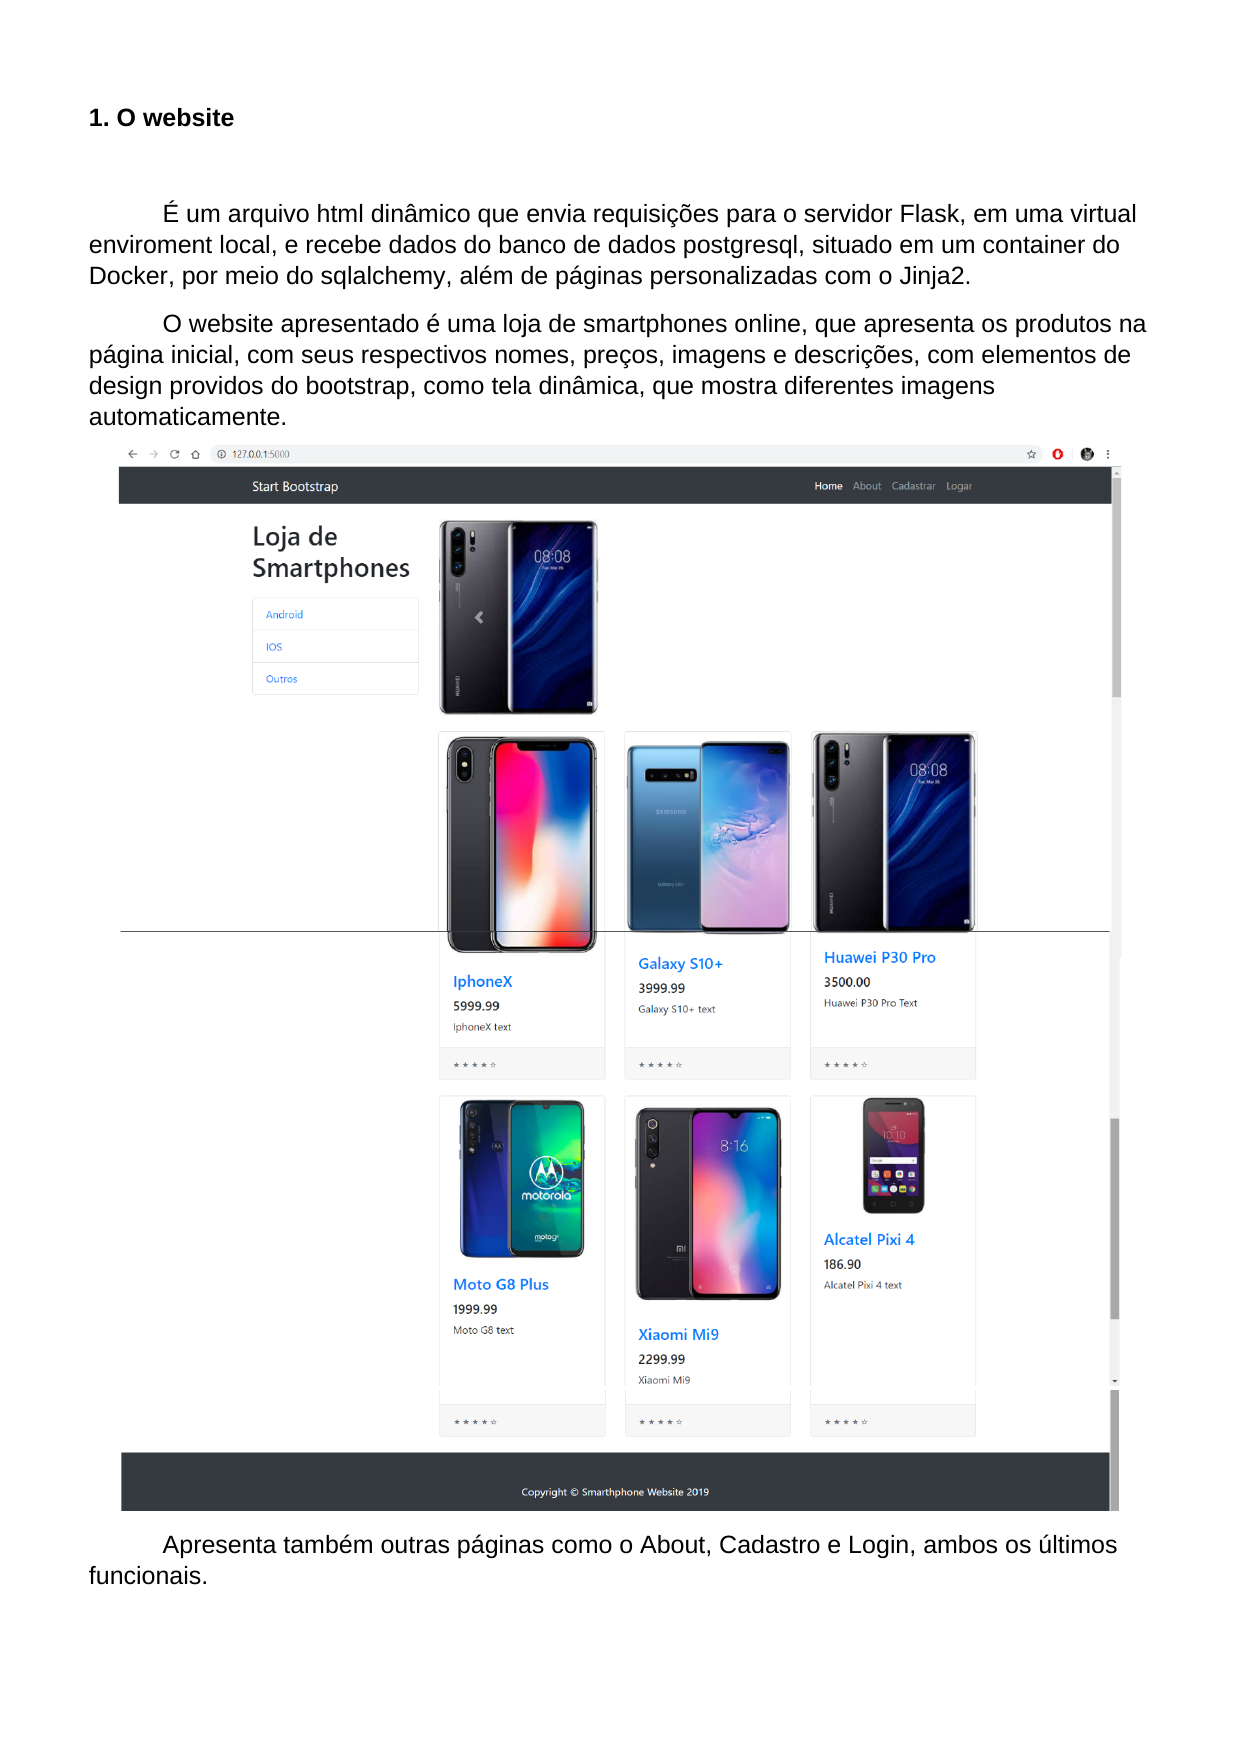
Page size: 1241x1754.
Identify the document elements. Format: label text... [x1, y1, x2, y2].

text O website apresentado é uma loja de smartphones online, que apresenta os produtos na página inicial, com seus respectivos nomes, preços, imagens e descrições, com elementos de design providos do bootstrap, como tela dinâmica, que mostra diferentes imagens automaticamente. [89, 309, 1167, 431]
subtitle 1. O website [89, 103, 1167, 132]
picture [121, 1390, 1119, 1511]
picture [118, 442, 1122, 1386]
text É um arquivo html dinâmico que envia requisições para o servidor Flask, em uma virtual enviroment local, e recebe dados do banco de dados postgresql, situado em um container do Docker, por meio do sqlalchemy, além de páginas personalizadas com o Jinja2. [89, 199, 1167, 290]
